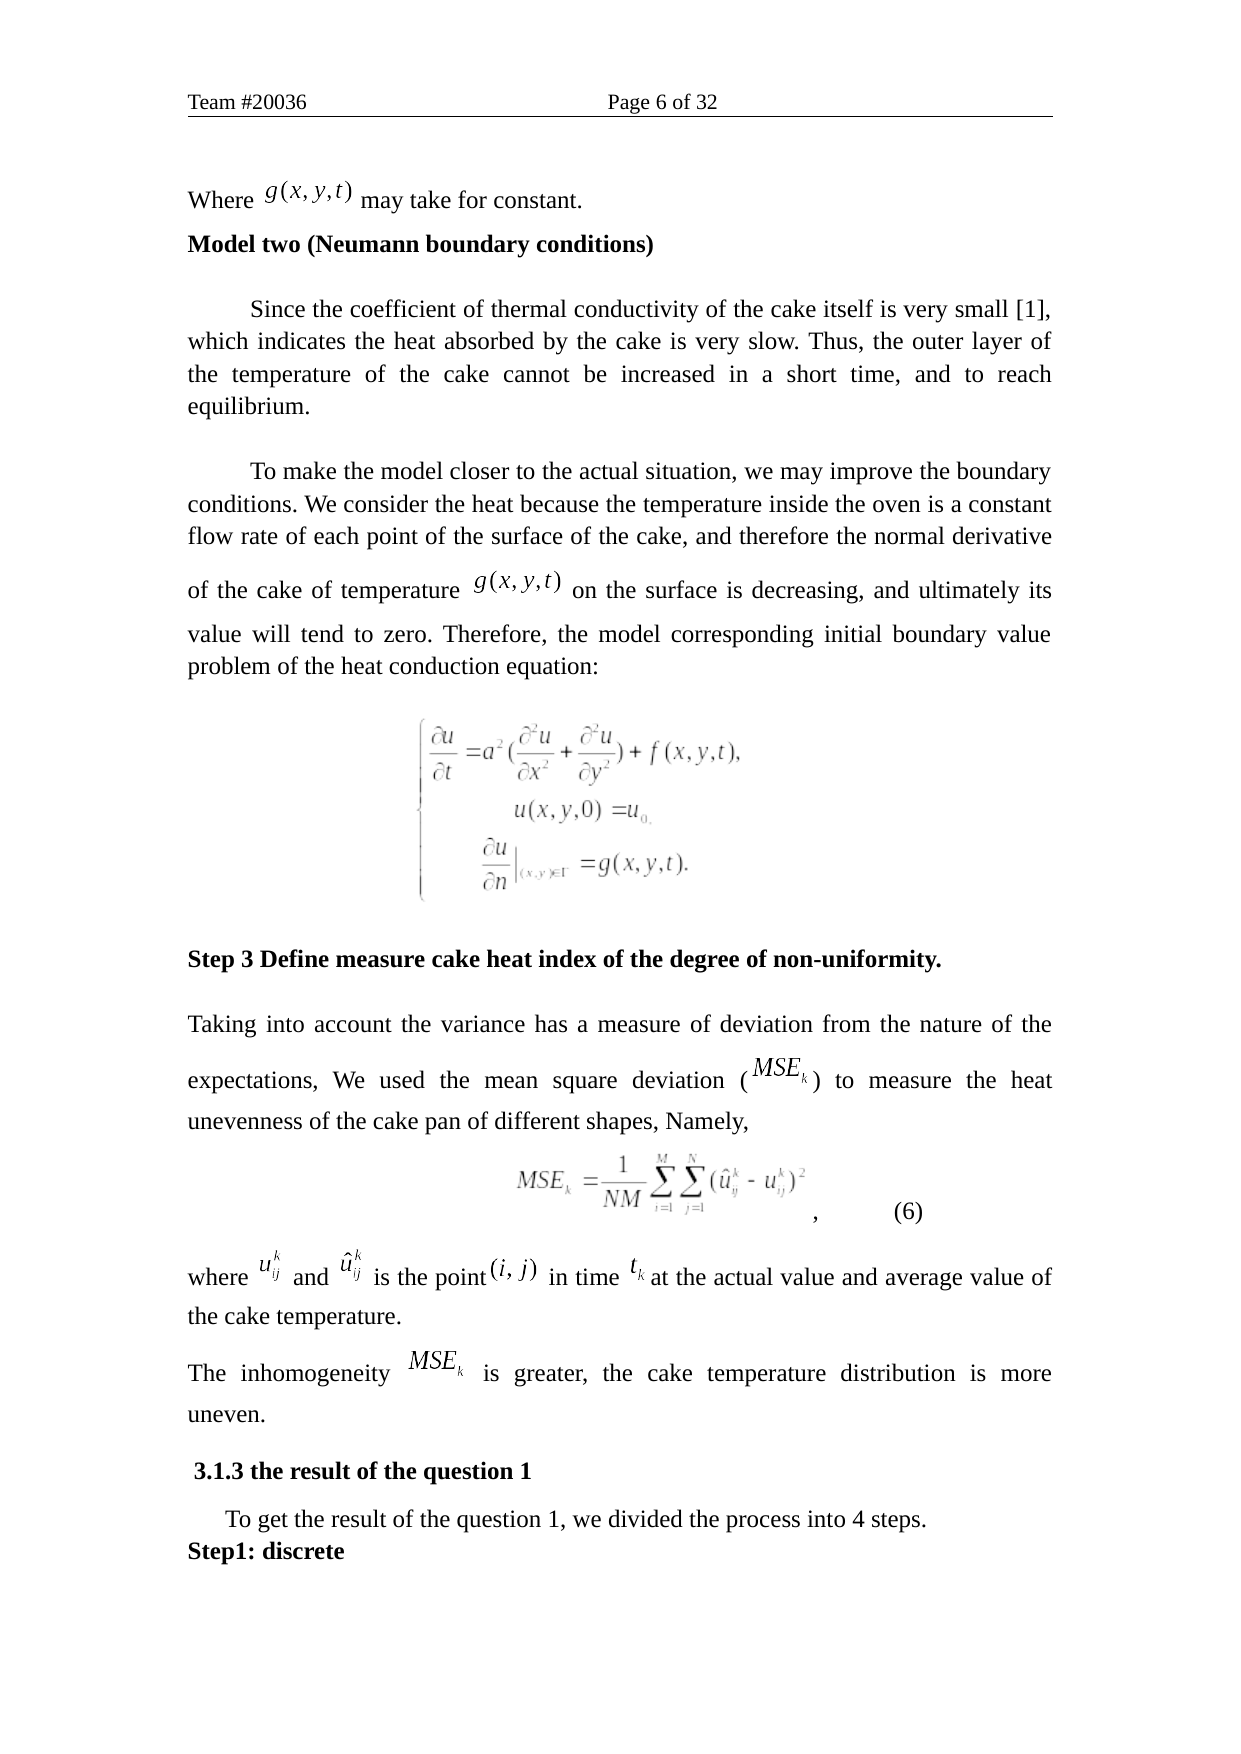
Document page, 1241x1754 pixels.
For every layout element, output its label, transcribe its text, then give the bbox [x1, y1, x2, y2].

text where and is the point in time at the actual value and average value of the cake temperature. [187, 1234, 1053, 1332]
text The inhomogeneity is greater, the cake temperature distribution is more uneven. [187, 1332, 1053, 1429]
text Where may take for constant. [187, 162, 1053, 227]
text Since the coefficient of thermal conductivity of the cake itself is very small [1], which indicates the heat absorbed by the cake is very slow. Thus, the outer layer of the temperature of the cake cannot be increased in a short time, and to reach equilibrium. [187, 292, 1053, 422]
text Step1: discrete [187, 1534, 1053, 1567]
subtitle 3.1.3 the result of the question 1 [187, 1454, 1053, 1487]
text To make the model closer to the actual situation, we may improve the boundary conditions. We consider the heat because the temperature inside the oven is a constant flow rate of each point of the surface of the cake, and therefore the normal derivative of the cake of temperature on the surface is decreasing, and ultimately its value will tend to zero. Therefore, the model corresponding initial boundary value problem of the heat conduction equation: [187, 454, 1053, 682]
text Step 3 Define measure cake heat index of the degree of non-uniformity. [187, 942, 1053, 974]
text Model two (Neumann boundary conditions) [187, 227, 1053, 259]
text Taking into account the variance has a measure of deviation from the nature of the expectations, We used the mean square deviation () to measure the heat unevenness of the cake pan of different shapes, Namely, [187, 1007, 1053, 1137]
text , (6) [187, 1137, 1053, 1234]
text To get the result of the question 1, we divided the process into 4 steps. [187, 1502, 1053, 1534]
